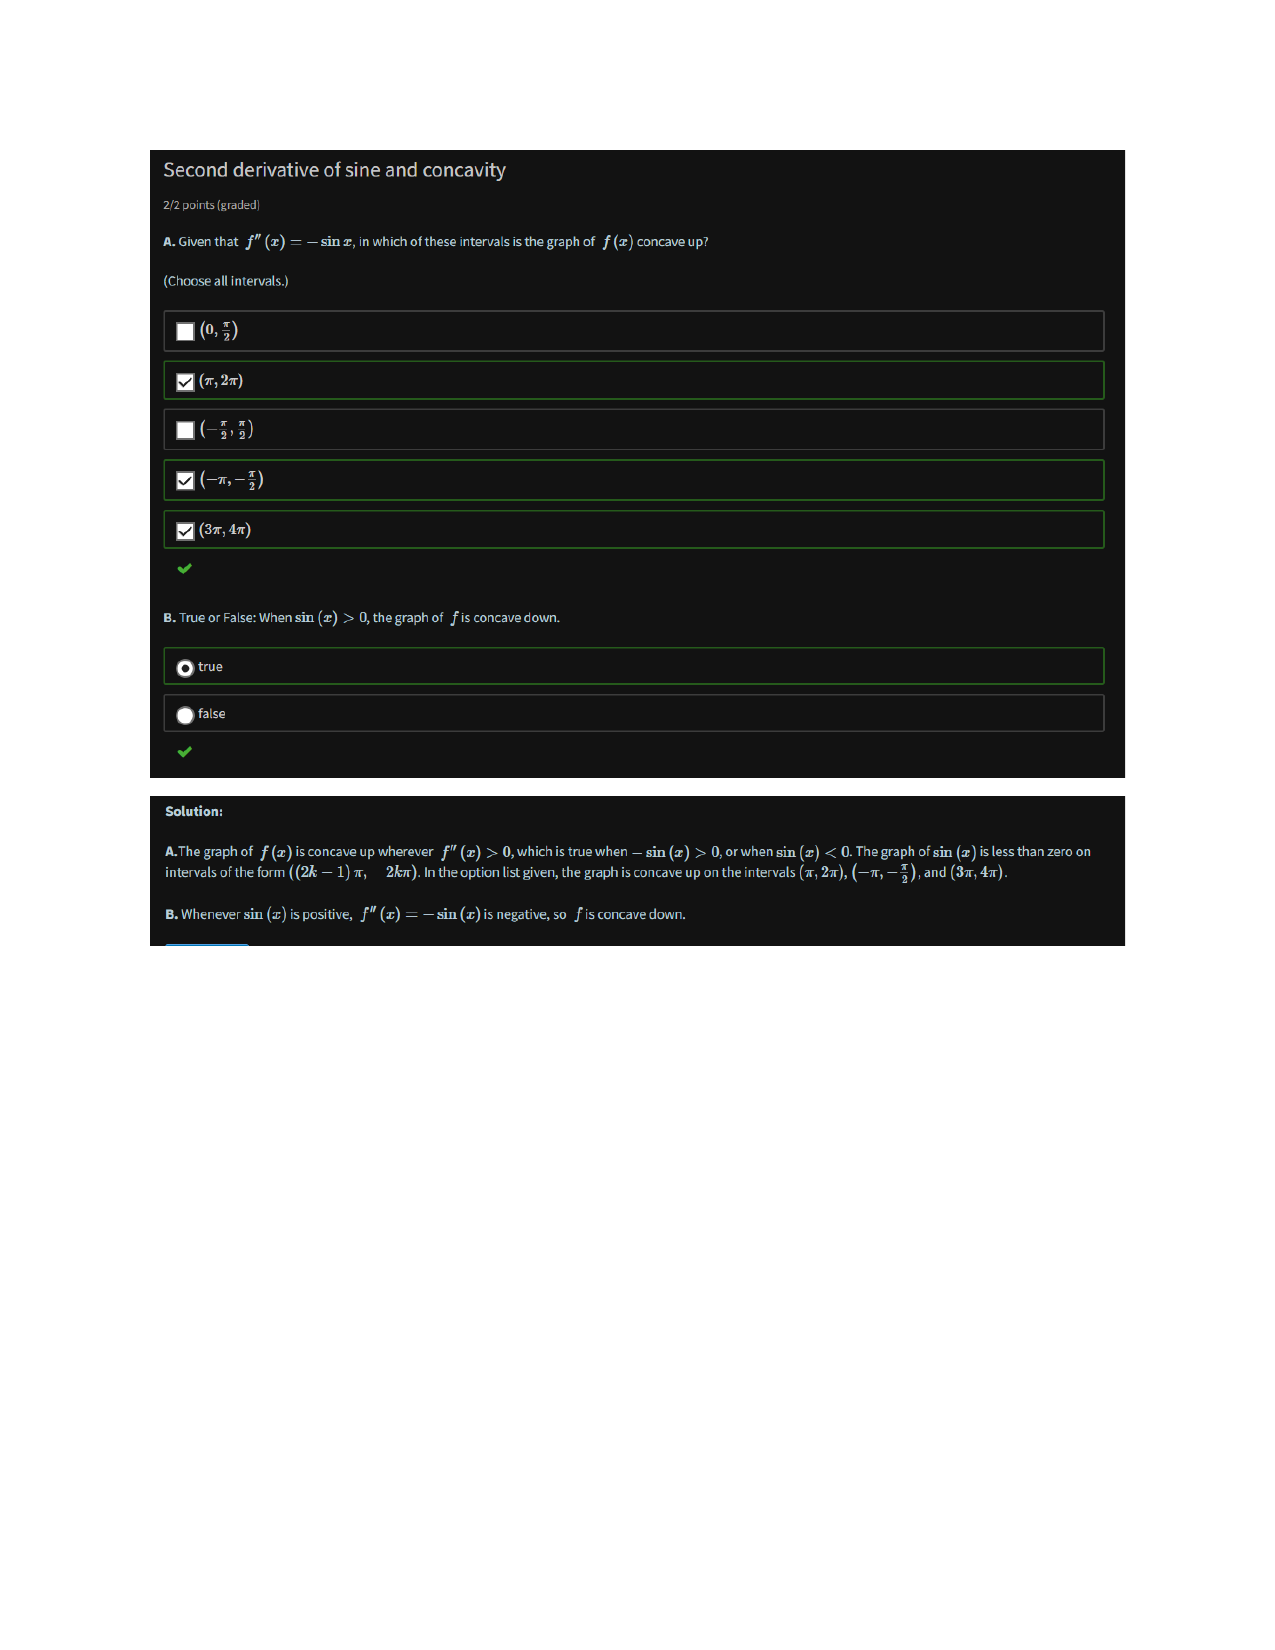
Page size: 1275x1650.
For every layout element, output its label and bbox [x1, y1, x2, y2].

picture [150, 796, 1125, 946]
picture [150, 150, 1125, 778]
